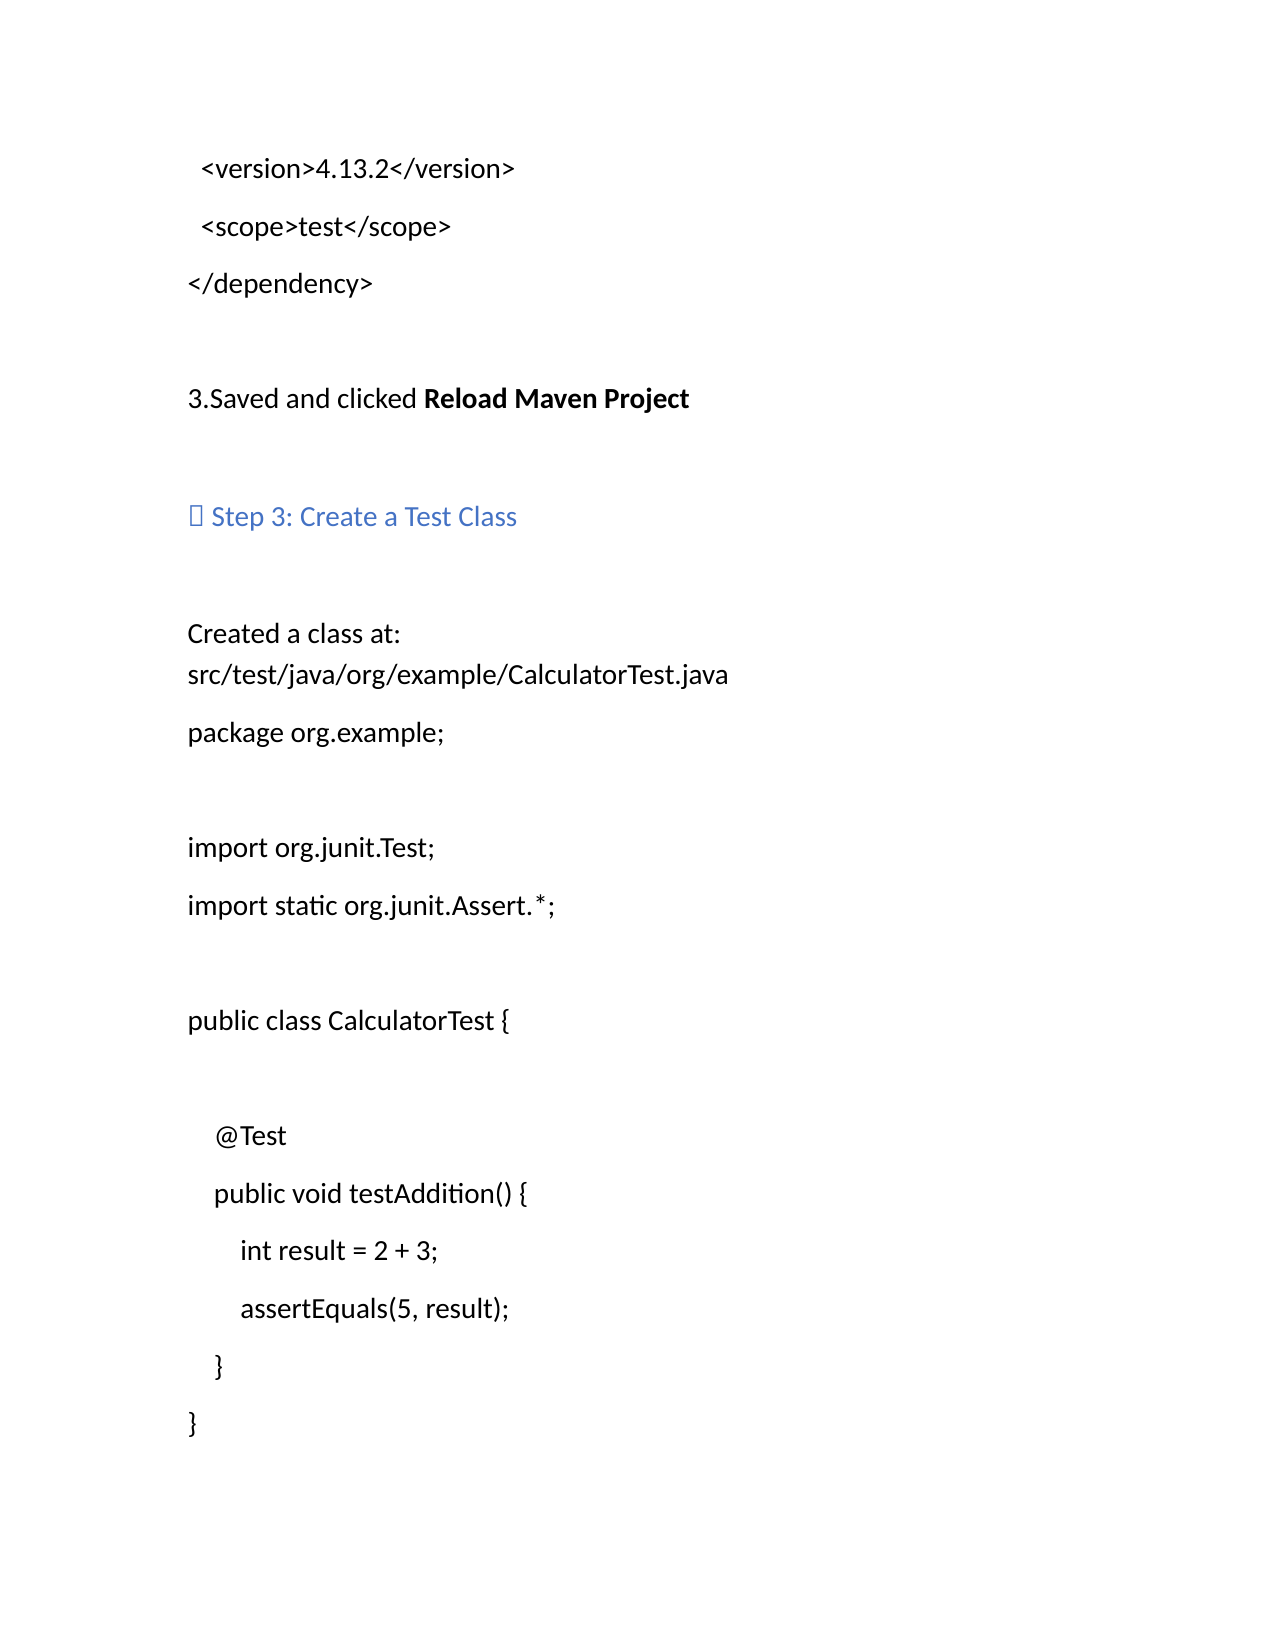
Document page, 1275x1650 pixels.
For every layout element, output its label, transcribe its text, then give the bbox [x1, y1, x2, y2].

text } [187, 1348, 1125, 1383]
text } [187, 1405, 1125, 1441]
text @Test [187, 1117, 1125, 1153]
text assertEquals(5, result); [187, 1290, 1125, 1326]
text public void testAddition() { [187, 1175, 1125, 1211]
text package org.example; [187, 714, 1125, 750]
text int result = 2 + 3; [187, 1232, 1125, 1268]
text ✅ Step 3: Create a Test Class [187, 496, 1125, 535]
text import static org.junit.Assert.*; [187, 887, 1125, 922]
text </dependency> [187, 265, 1125, 301]
text public class CalculatorTest { [187, 1002, 1125, 1038]
text <version>4.13.2</version> [187, 150, 1125, 186]
text import org.junit.Test; [187, 829, 1125, 865]
text 3.Saved and clicked Reload Maven Project [187, 380, 1125, 416]
text <scope>test</scope> [187, 208, 1125, 243]
text Created a class at: src/test/java/org/example/CalculatorTest.java [187, 616, 1125, 692]
